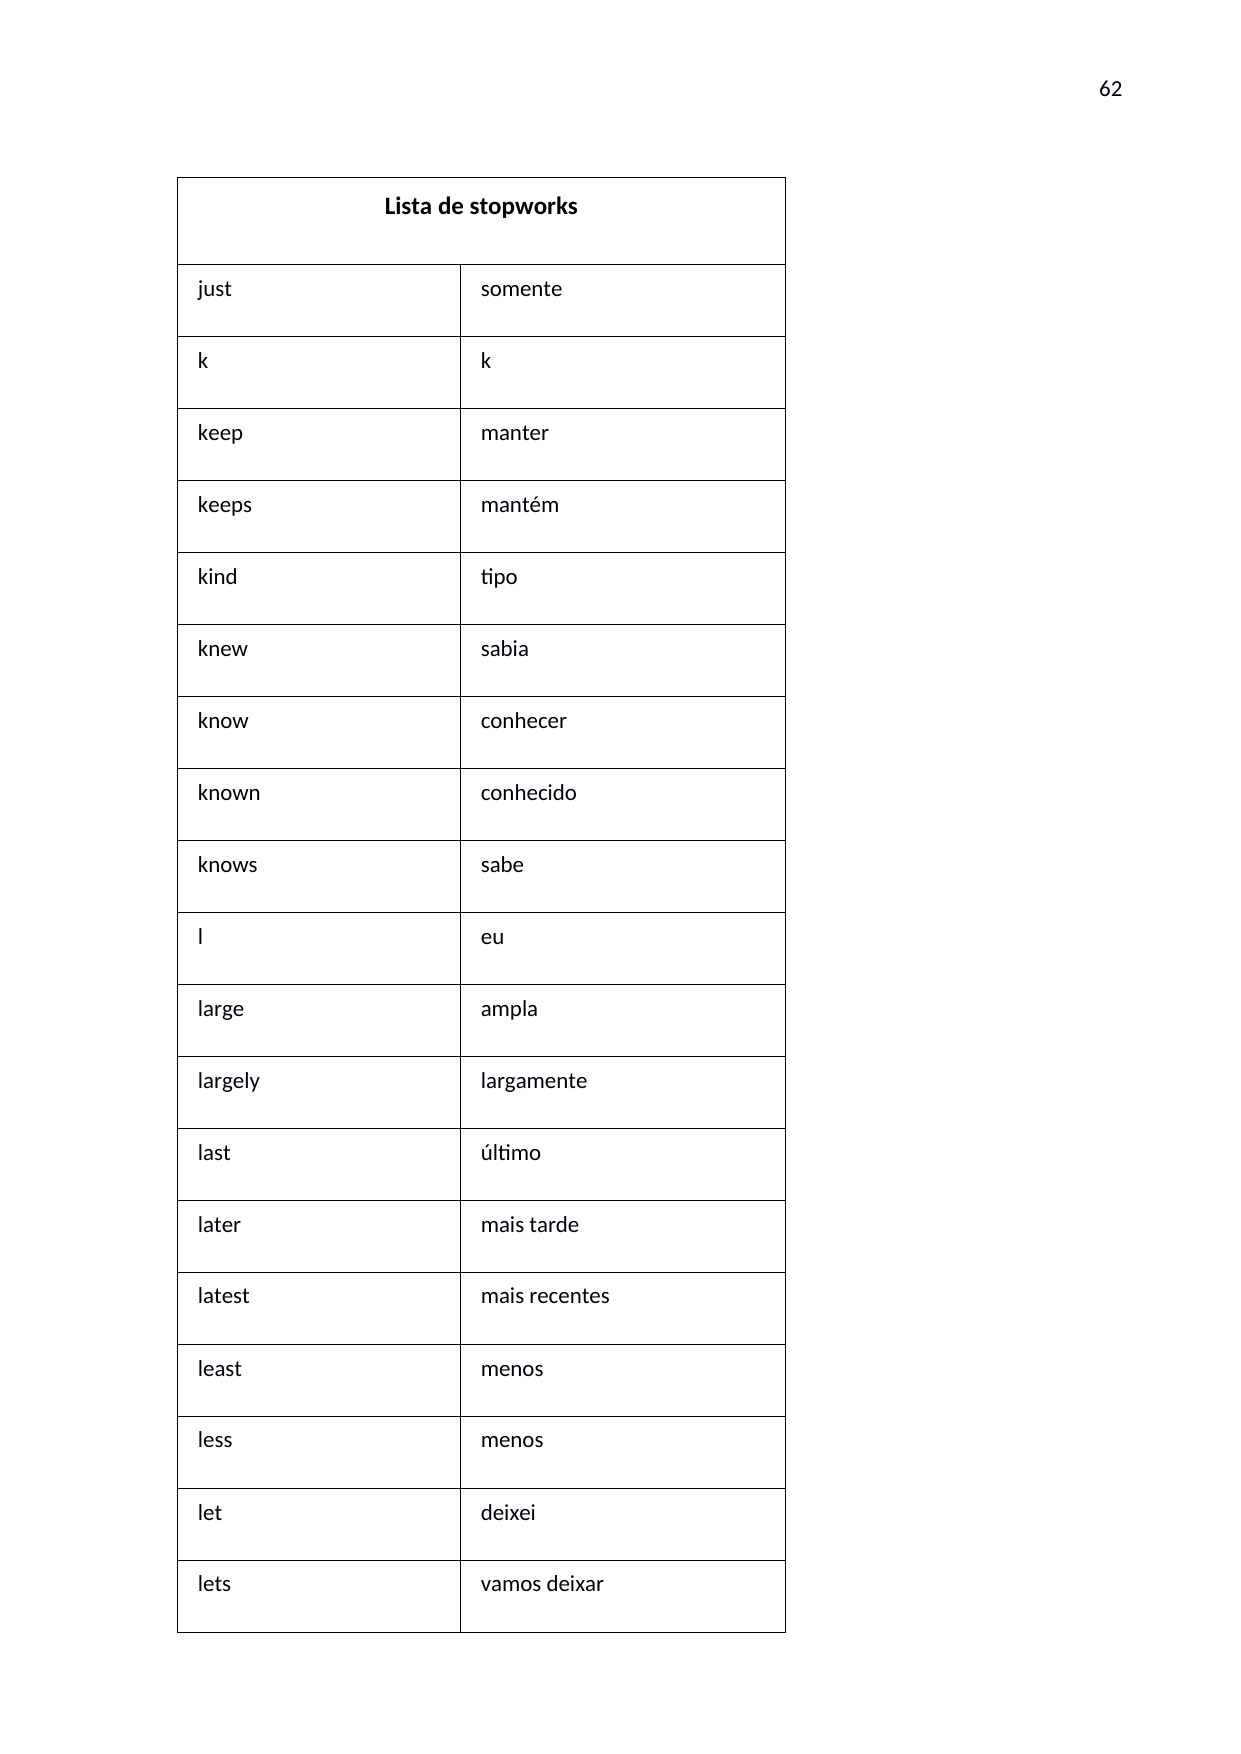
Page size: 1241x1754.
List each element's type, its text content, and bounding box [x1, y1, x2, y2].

table_cell later [178, 1201, 460, 1272]
table_cell knew [178, 625, 460, 696]
table_cell sabe [461, 841, 785, 912]
table_cell lets [178, 1561, 460, 1632]
table_cell least [178, 1345, 460, 1416]
table_cell mais tarde [461, 1201, 785, 1272]
table_cell ampla [461, 985, 785, 1056]
table_cell menos [461, 1345, 785, 1416]
table_cell mais recentes [461, 1273, 785, 1344]
table_cell latest [178, 1273, 460, 1344]
table_cell menos [461, 1417, 785, 1488]
table_cell somente [461, 265, 785, 336]
table_cell knows [178, 841, 460, 912]
table_cell less [178, 1417, 460, 1488]
table_cell just [178, 265, 460, 336]
table_cell vamos deixar [461, 1561, 785, 1632]
table_header Lista de stopworks [178, 178, 785, 264]
table_cell sabia [461, 625, 785, 696]
table_cell k [178, 337, 460, 408]
table_cell keep [178, 409, 460, 480]
table_cell último [461, 1129, 785, 1200]
table_cell large [178, 985, 460, 1056]
table_cell let [178, 1489, 460, 1560]
table_cell k [461, 337, 785, 408]
table_cell kind [178, 553, 460, 624]
table_cell largamente [461, 1057, 785, 1128]
table_cell deixei [461, 1489, 785, 1560]
table_cell keeps [178, 481, 460, 552]
table_cell known [178, 769, 460, 840]
table_cell know [178, 697, 460, 768]
table_cell conhecido [461, 769, 785, 840]
table_cell conhecer [461, 697, 785, 768]
table_cell eu [461, 913, 785, 984]
table_cell manter [461, 409, 785, 480]
table_cell largely [178, 1057, 460, 1128]
table_cell l [178, 913, 460, 984]
table_cell mantém [461, 481, 785, 552]
table_cell tipo [461, 553, 785, 624]
table_cell last [178, 1129, 460, 1200]
